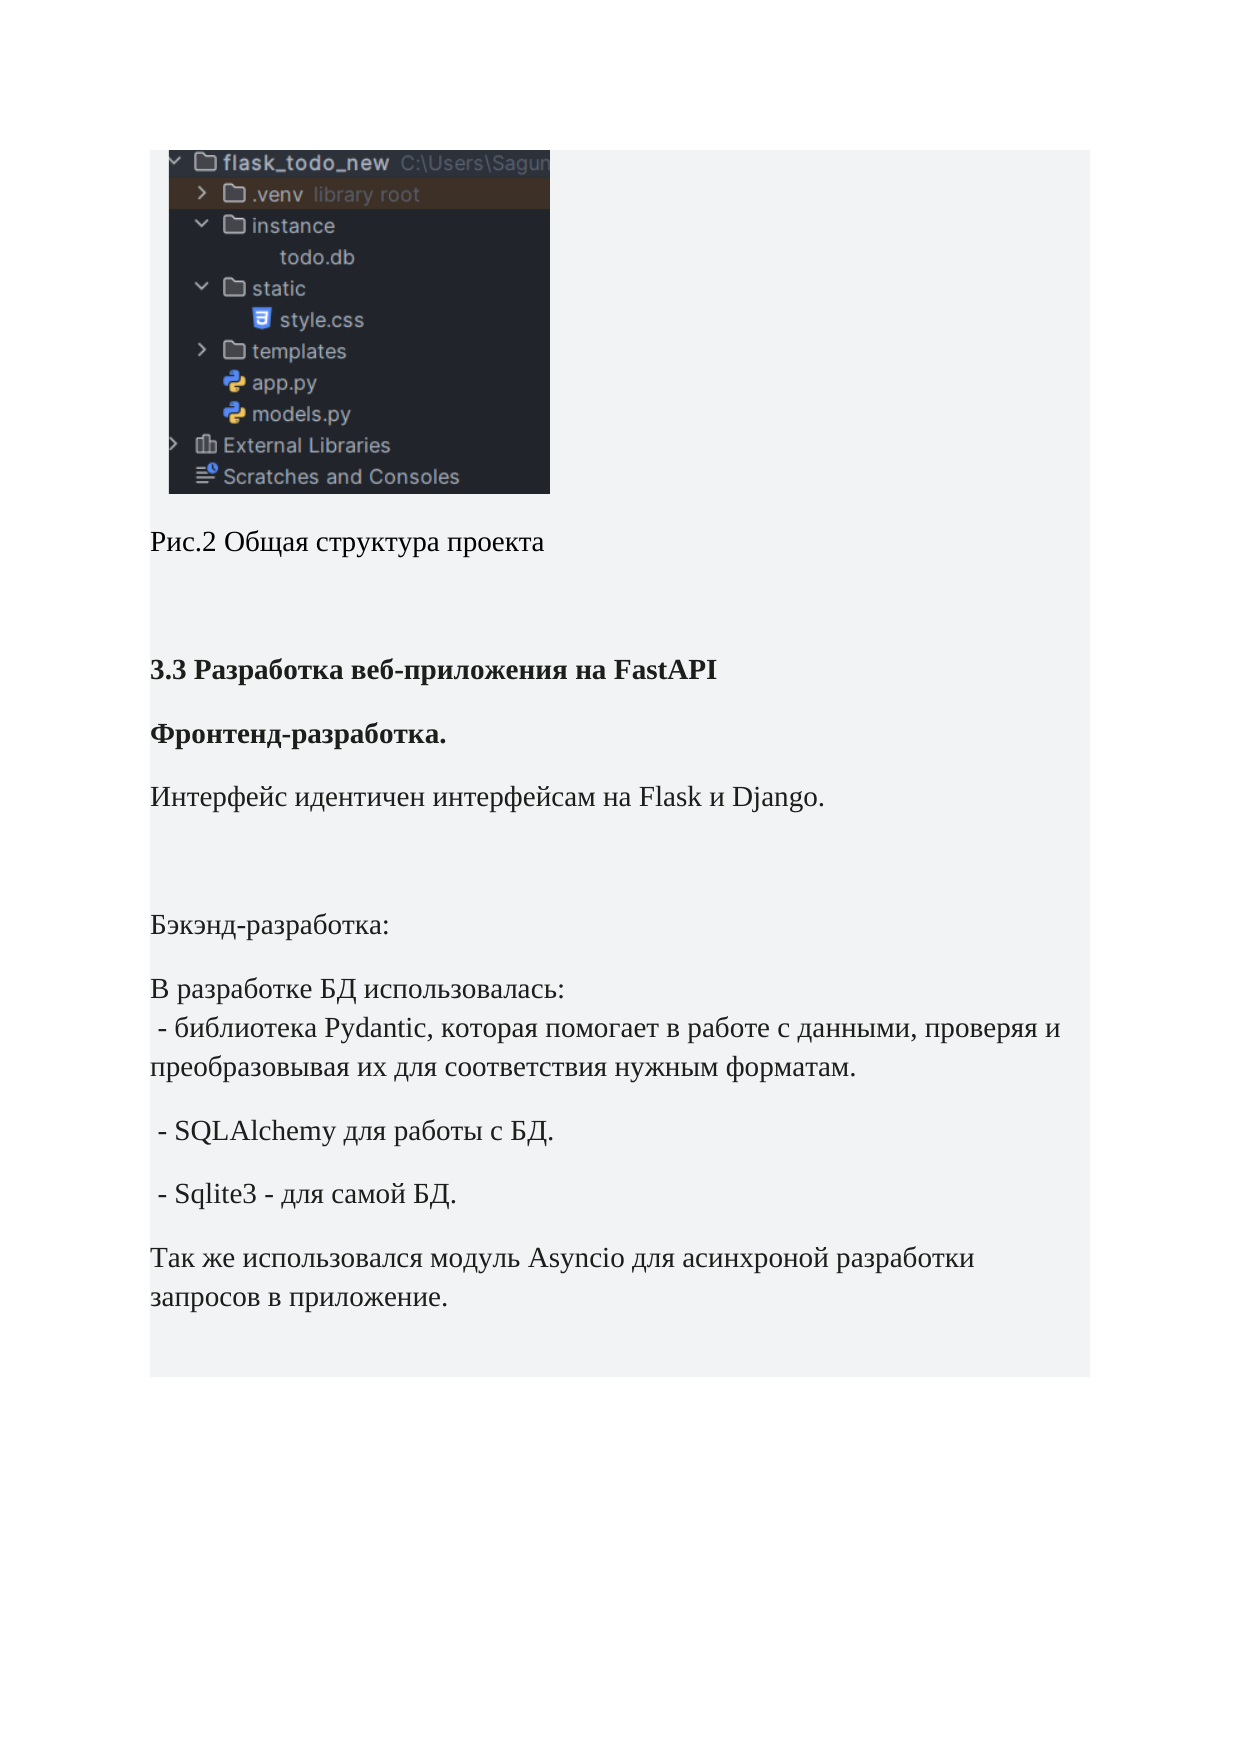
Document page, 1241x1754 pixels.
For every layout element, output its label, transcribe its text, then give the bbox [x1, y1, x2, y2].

text В разработке БД использовалась: - библиотека Pydantic, которая помогает в работе с данными, проверяя и преобразовывая их для соответствия нужным форматам. [150, 971, 1090, 1082]
text Рис.2 Общая структура проекта [150, 524, 1090, 558]
text Фронтенд-разработка. [150, 716, 1090, 749]
text 3.3 Разработка веб-приложения на FastAPI [150, 652, 1090, 685]
text Бэкэнд-разработка: [150, 907, 1090, 941]
text - SQLAlchemy для работы с БД. [150, 1113, 1090, 1146]
text Так же использовался модуль Asyncio для асинхроной разработки запросов в приложение. [150, 1240, 1090, 1313]
text Интерфейс идентичен интерфейсам на Flask и Django. [150, 779, 1090, 813]
text - Sqlite3 - для самой БД. [150, 1177, 1090, 1210]
